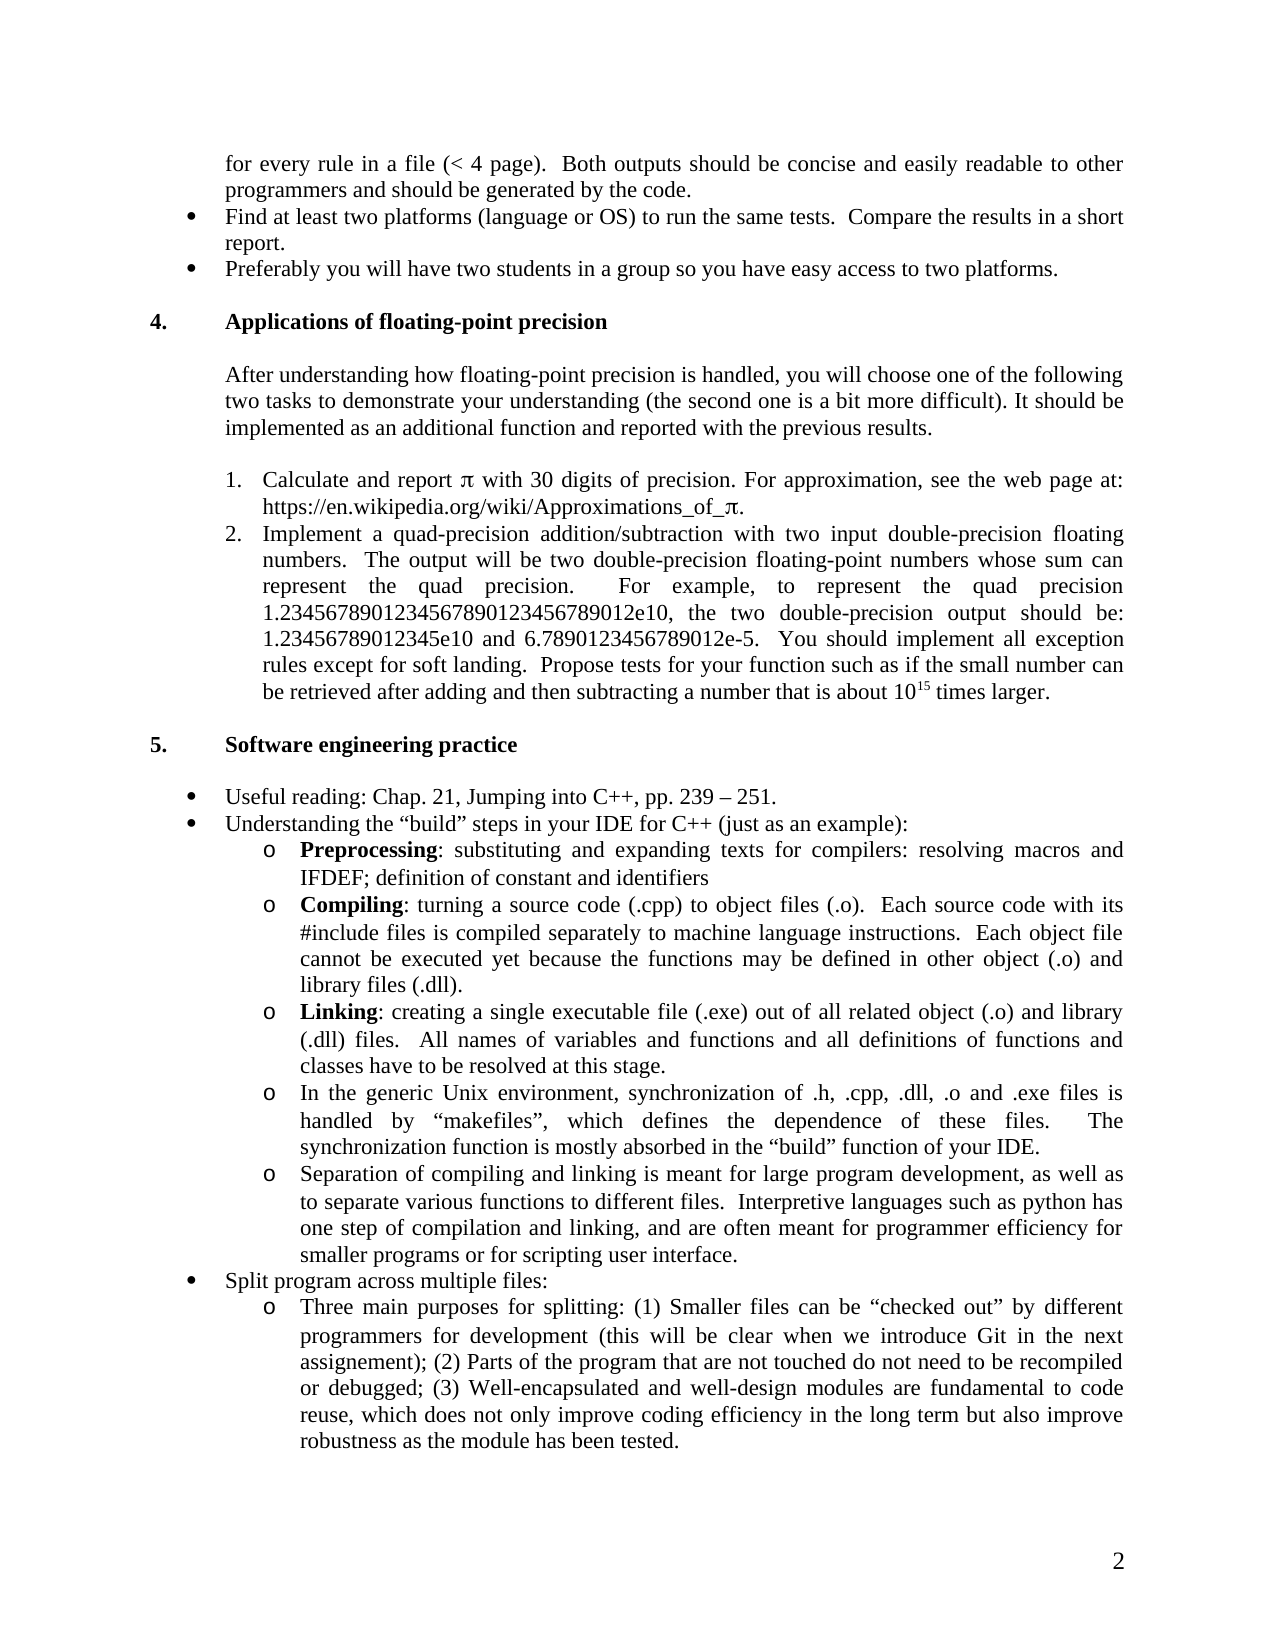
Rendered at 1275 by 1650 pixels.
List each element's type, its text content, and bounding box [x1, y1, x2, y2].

list After understanding how floating-point precision is handled, you will choose one of the following two tasks to demonstrate your understanding (the second one is a bit more difficult). It should be implemented as an additional function and reported with the previous results. [225, 361, 1125, 440]
list Calculate and report with 30 digits of precision. For approximation, see the web page at: https://en.wikipedia.org/wiki/Approximations_of_. [225, 466, 1125, 520]
list Linking: creating a single executable file (.exe) out of all related object (.o) and library (.dll) files. All names of variables and functions and all definitions of functions and classes have to be resolved at this stage. [262, 998, 1125, 1079]
list Understanding the “build” steps in your IDE for C++ (just as an example): [187, 810, 1125, 836]
list Split program across multiple files: [187, 1267, 1125, 1293]
list Useful reading: Chap. 21, Jumping into C++, pp. 239 – 251. [187, 783, 1125, 810]
text 5. Software engineering practice [150, 731, 1125, 757]
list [187, 150, 1125, 203]
text 4. Applications of floating-point precision [150, 308, 1125, 334]
list Three main purposes for splitting: (1) Smaller files can be “checked out” by different programmers for development (this will be clear when we introduce Git in the next assignement); (2) Parts of the program that are not touched do not need to be recompiled or debugged; (3) Well-encapsulated and well-design modules are fundamental to code reuse, which does not only improve coding efficiency in the long term but also improve robustness as the module has been tested. [262, 1293, 1125, 1453]
list Compiling: turning a source code (.cpp) to object files (.o). Each source code with its #include files is compiled separately to machine language instructions. Each object file cannot be executed yet because the functions may be defined in other object (.o) and library files (.dll). [262, 891, 1125, 998]
list In the generic Unix environment, synchronization of .h, .cpp, .dll, .o and .exe files is handled by “makefiles”, which defines the dependence of these files. The synchronization function is mostly absorbed in the “build” function of your IDE. [262, 1079, 1125, 1160]
list Separation of compiling and linking is meant for large program development, as well as to separate various functions to different files. Interpretive languages such as python has one step of compilation and linking, and are often meant for programmer efficiency for smaller programs or for scripting user interface. [262, 1160, 1125, 1267]
list Preferably you will have two students in a group so you have easy access to two platforms. [187, 255, 1125, 282]
list Find at least two platforms (language or OS) to run the same tests. Compare the results in a short report. [187, 203, 1125, 255]
list Preprocessing: substituting and expanding texts for compilers: resolving macros and IFDEF; definition of constant and identifiers [262, 836, 1125, 891]
list Implement a quad-precision addition/subtraction with two input double-precision floating numbers. The output will be two double-precision floating-point numbers whose sum can represent the quad precision. For example, to represent the quad precision 1.2345678901234567890123456789012e10, the two double-precision output should be: 1.23456789012345e10 and 6.7890123456789012e-5. You should implement all exception rules except for soft landing. Propose tests for your function such as if the small number can be retrieved after adding and then subtracting a number that is about 1015 times larger. [225, 520, 1125, 704]
